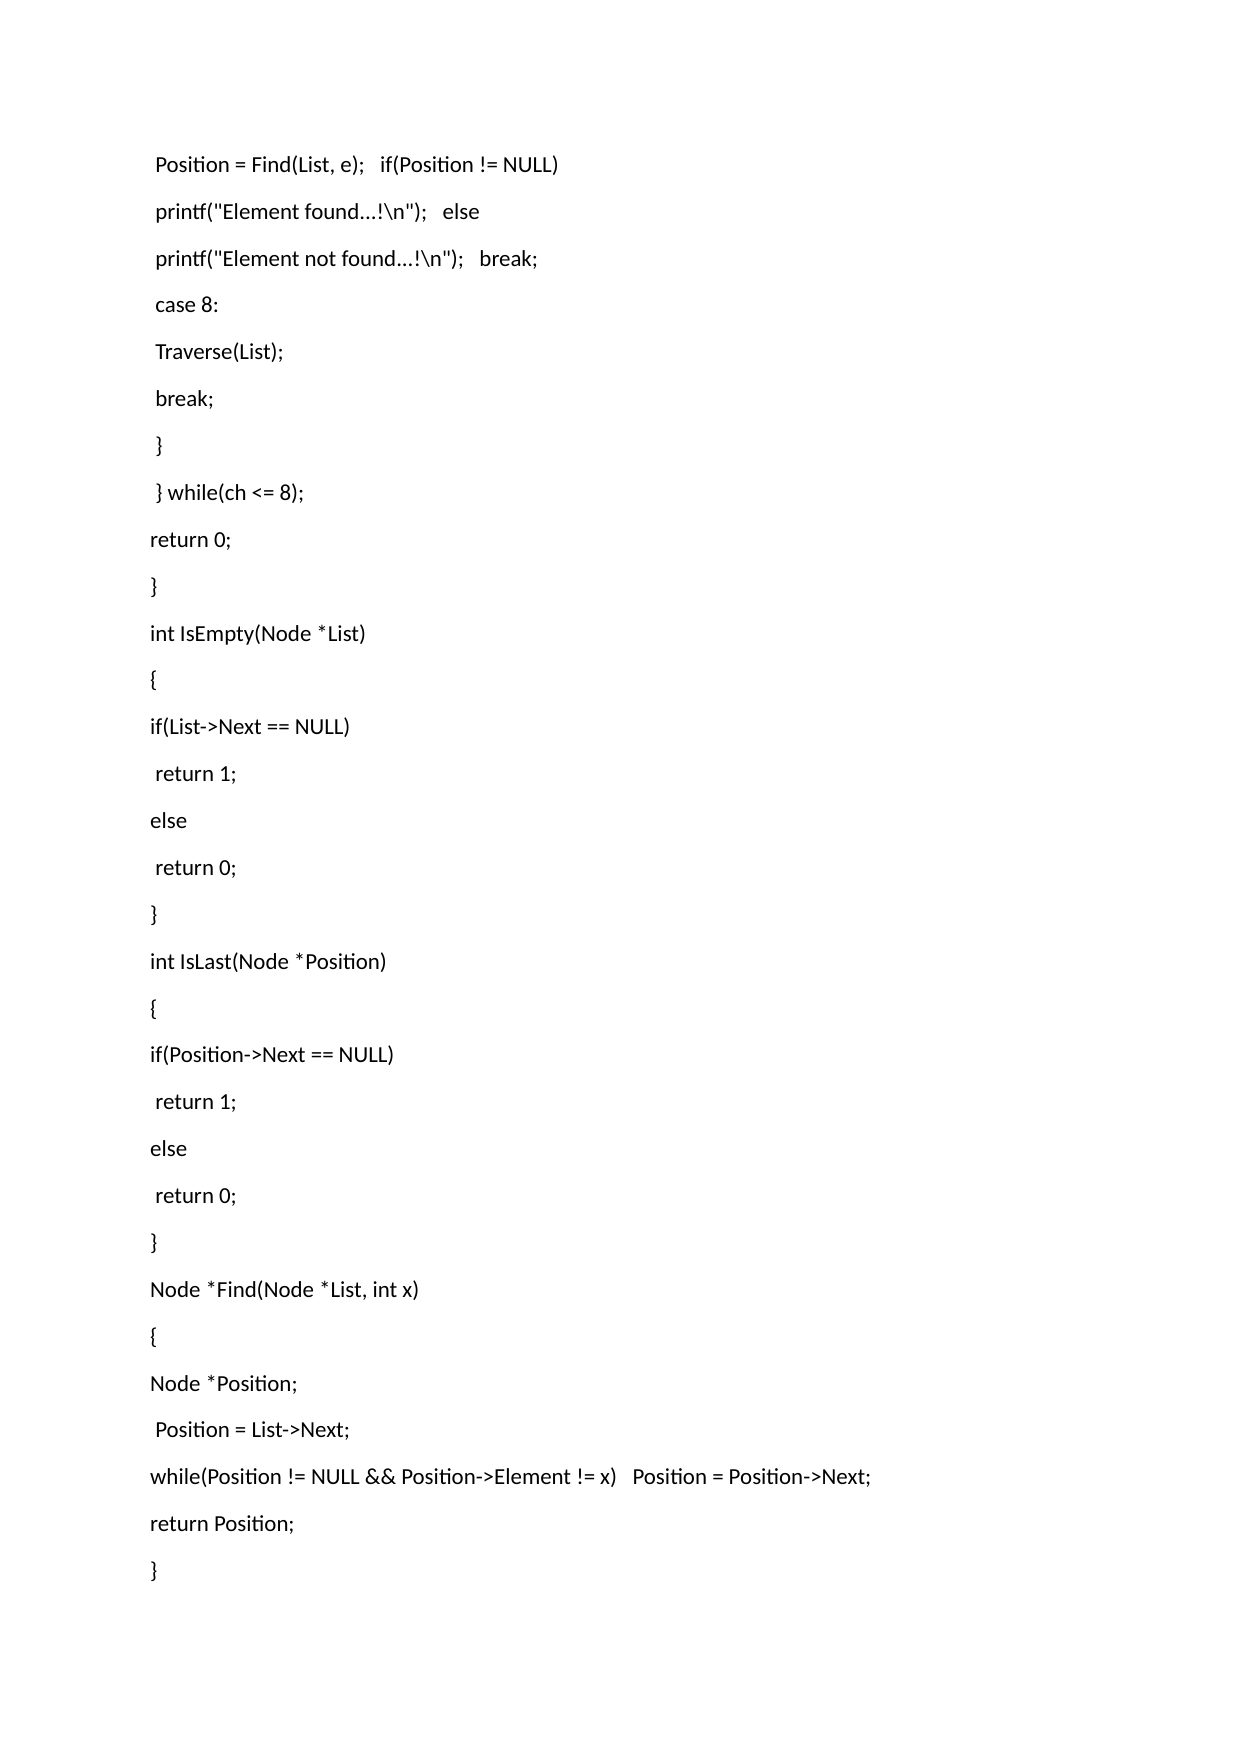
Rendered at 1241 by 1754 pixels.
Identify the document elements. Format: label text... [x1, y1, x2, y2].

text case 8: [150, 291, 1090, 319]
text int IsLast(Node *Position) [150, 947, 1090, 975]
text return 0; [150, 853, 1090, 881]
text Traverse(List); [150, 337, 1090, 366]
text Position = List->Next; [150, 1416, 1090, 1444]
text } [150, 572, 1090, 600]
text } [150, 1556, 1090, 1584]
text if(Position->Next == NULL) [150, 1041, 1090, 1069]
text Node *Find(Node *List, int x) [150, 1275, 1090, 1303]
text return 0; [150, 525, 1090, 553]
text int IsEmpty(Node *List) [150, 619, 1090, 647]
text break; [150, 384, 1090, 412]
text else [150, 1134, 1090, 1162]
text } [150, 1228, 1090, 1256]
text { [150, 666, 1090, 694]
text { [150, 1322, 1090, 1350]
text { [150, 994, 1090, 1022]
text } [150, 431, 1090, 459]
text Position = Find(List, e); if(Position != NULL) [150, 150, 1090, 178]
text } while(ch <= 8); [150, 478, 1090, 506]
text printf("Element not found...!\n"); break; [150, 244, 1090, 272]
text return 0; [150, 1181, 1090, 1209]
text if(List->Next == NULL) [150, 712, 1090, 741]
text while(Position != NULL && Position->Element != x) Position = Position->Next; [150, 1462, 1090, 1491]
text else [150, 806, 1090, 834]
text return 1; [150, 1087, 1090, 1116]
text Node *Position; [150, 1369, 1090, 1397]
text return 1; [150, 759, 1090, 787]
text } [150, 900, 1090, 928]
text return Position; [150, 1509, 1090, 1537]
text printf("Element found...!\n"); else [150, 197, 1090, 225]
